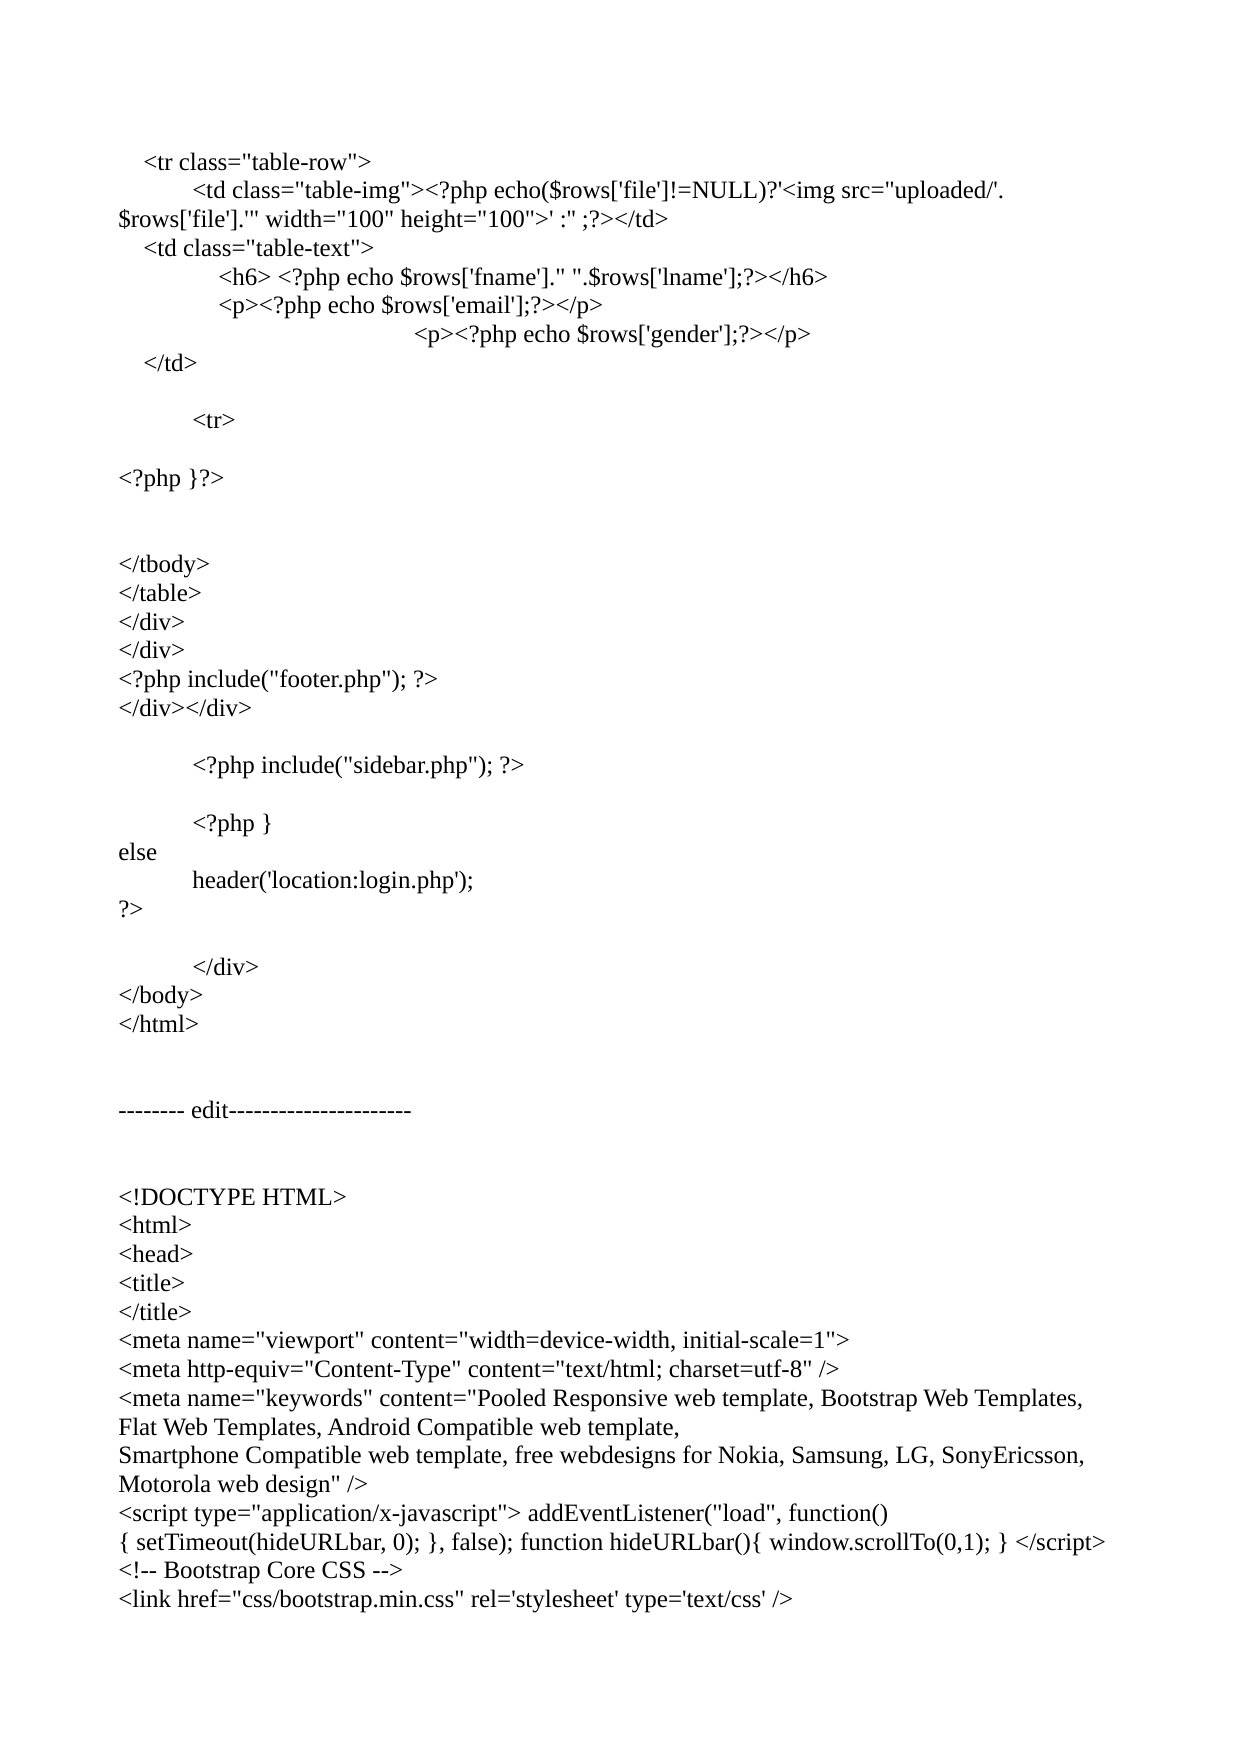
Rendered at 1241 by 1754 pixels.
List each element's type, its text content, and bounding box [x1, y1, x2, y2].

text <h6> <?php echo $rows['fname']." ".$rows['lname'];?></h6> [118, 262, 1122, 291]
text <meta http-equiv="Content-Type" content="text/html; charset=utf-8" /> [118, 1354, 1122, 1383]
text </div> [118, 607, 1122, 636]
text else [118, 837, 1122, 866]
text </td> [118, 348, 1122, 377]
text <?php } [118, 808, 1122, 837]
text <meta name="viewport" content="width=device-width, initial-scale=1"> [118, 1326, 1122, 1354]
text </html> [118, 1009, 1122, 1038]
text <p><?php echo $rows['email'];?></p> [118, 291, 1122, 319]
text header('location:login.php'); [118, 866, 1122, 894]
text <html> [118, 1211, 1122, 1239]
text <p><?php echo $rows['gender'];?></p> [118, 319, 1122, 348]
text <td class="table-img"><?php echo($rows['file']!=NULL)?'<img src="uploaded/'.$rows['file'].'" width="100" height="100">' :'' ;?></td> [118, 176, 1122, 233]
text <?php include("sidebar.php"); ?> [118, 751, 1122, 779]
text <link href="css/bootstrap.min.css" rel='stylesheet' type='text/css' /> [118, 1584, 1122, 1613]
text </table> [118, 578, 1122, 607]
text <!DOCTYPE HTML> [118, 1182, 1122, 1211]
text </div> [118, 636, 1122, 664]
text </tbody> [118, 549, 1122, 578]
text </div> [118, 952, 1122, 981]
text ?> [118, 894, 1122, 923]
text <td class="table-text"> [118, 233, 1122, 262]
text <script type="application/x-javascript"> addEventListener("load", function() { setTimeout(hideURLbar, 0); }, false); function hideURLbar(){ window.scrollTo(0,1); } </script> [118, 1498, 1122, 1556]
text <tr> [118, 406, 1122, 434]
text <?php include("footer.php"); ?> [118, 664, 1122, 693]
text <?php }?> [118, 463, 1122, 492]
text </body> [118, 981, 1122, 1009]
text -------- edit---------------------- [118, 1096, 1122, 1124]
text <head> [118, 1239, 1122, 1268]
text <title> [118, 1268, 1122, 1297]
text <tr class="table-row"> [118, 147, 1122, 176]
text </div></div> [118, 693, 1122, 722]
text Smartphone Compatible web template, free webdesigns for Nokia, Samsung, LG, SonyEricsson, Motorola web design" /> [118, 1441, 1122, 1498]
text <meta name="keywords" content="Pooled Responsive web template, Bootstrap Web Templates, Flat Web Templates, Android Compatible web template, [118, 1383, 1122, 1441]
text </title> [118, 1297, 1122, 1326]
text <!-- Bootstrap Core CSS --> [118, 1556, 1122, 1584]
